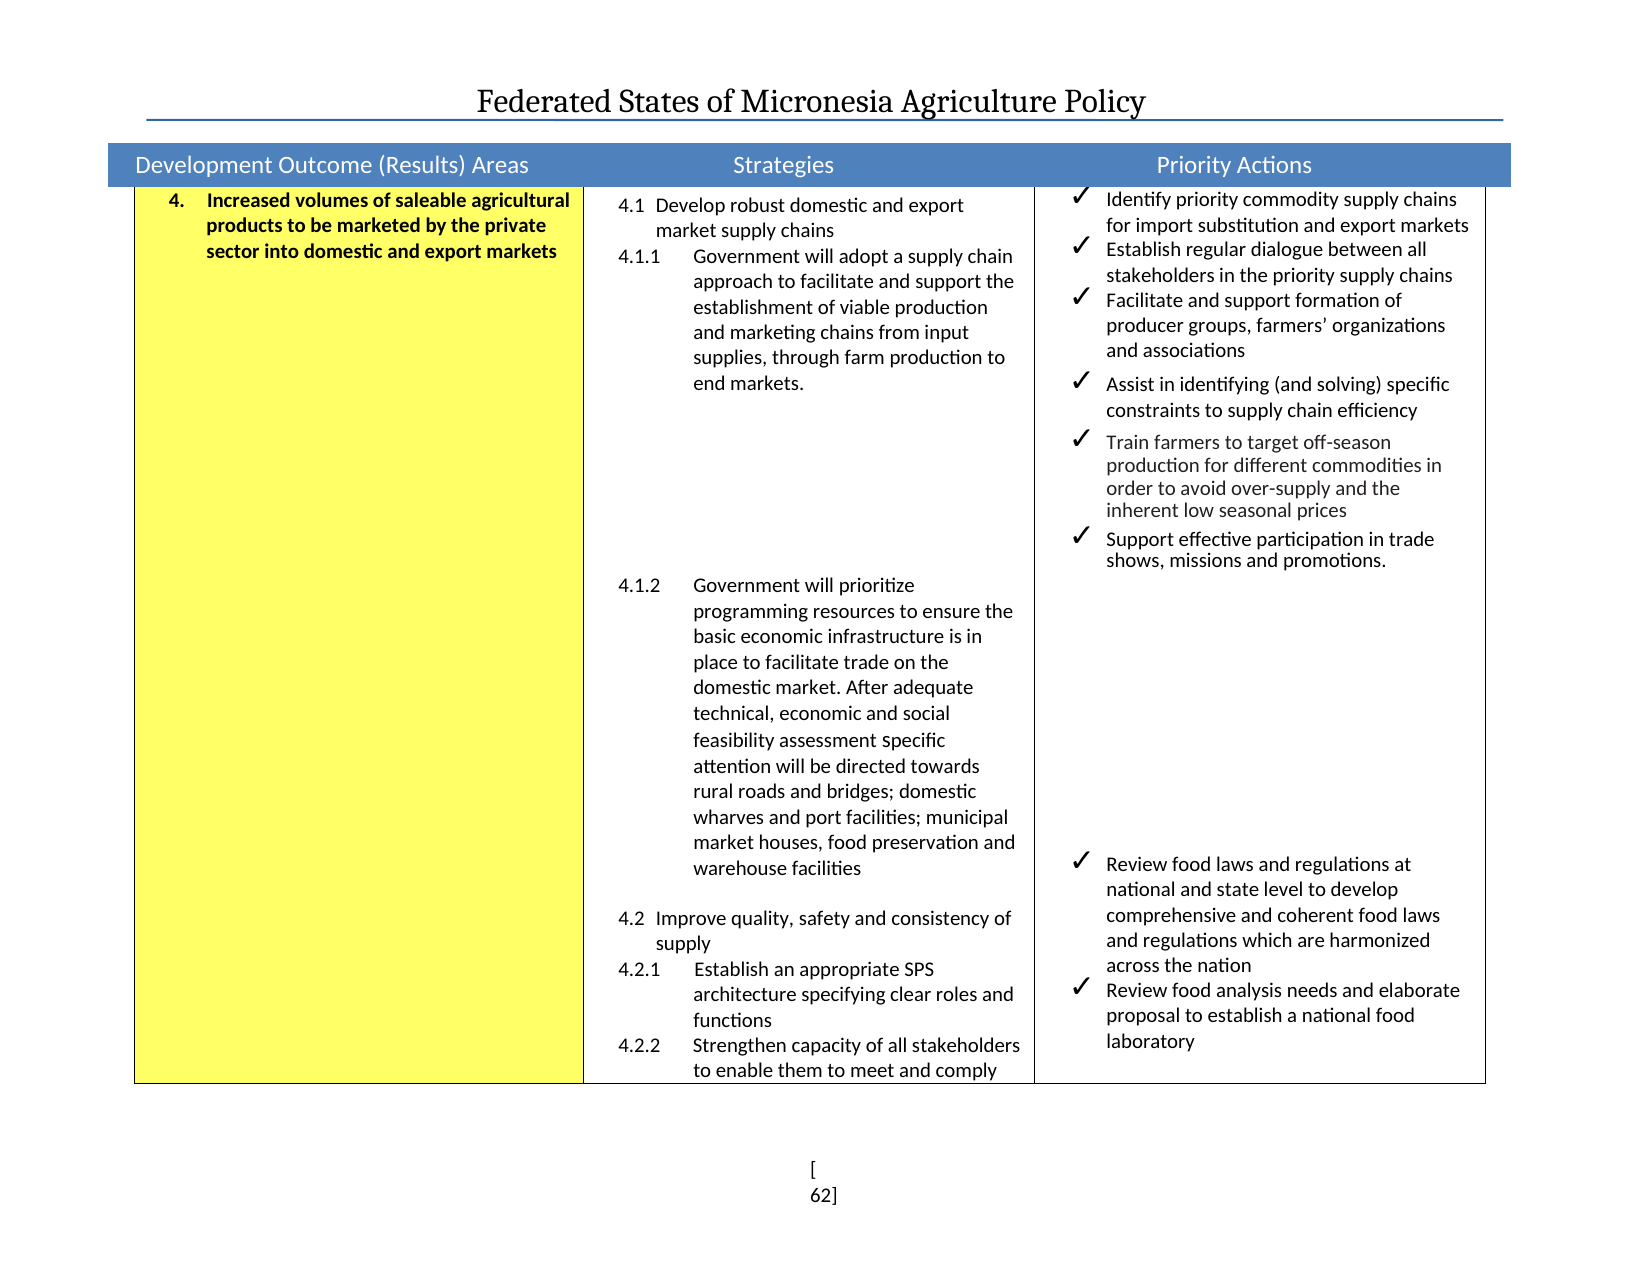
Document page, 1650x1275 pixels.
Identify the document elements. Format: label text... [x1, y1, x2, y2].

table_header 4. Increased volumes of saleable agricultural products to be marketed by the private sector into domestic and export markets [135, 187, 583, 1083]
table_header Develop robust domestic and export market supply chains Government will adopt a supply chain approach to facilitate and support the establishment of viable production and marketing chains from input supplies, through farm production to end markets. Government will prioritize programming resources to ensure the basic economic infrastructure is in place to facilitate trade on the domestic market. After adequate technical, economic and social feasibility assessment specific attention will be directed towards rural roads and bridges; domestic wharves and port facilities; municipal market houses, food preservation and warehouse facilities Improve quality, safety and consistency of supply Establish an appropriate SPS architecture specifying clear roles and functions Strengthen capacity of all stakeholders to enable them to meet and comply [584, 187, 1034, 1083]
table_header Identify priority commodity supply chains for import substitution and export markets Establish regular dialogue between all stakeholders in the priority supply chains Facilitate and support formation of producer groups, farmers’ organizations and associations Assist in identifying (and solving) specific constraints to supply chain efficiency Train farmers to target off-season production for different commodities in order to avoid over-supply and the inherent low seasonal prices Support effective participation in trade shows, missions and promotions. Review food laws and regulations at national and state level to develop comprehensive and coherent food laws and regulations which are harmonized across the nation Review food analysis needs and elaborate proposal to establish a national food laboratory [1035, 187, 1485, 1083]
text Development Outcome (Results) Areas Strategies Priority Actions [110, 145, 1510, 185]
